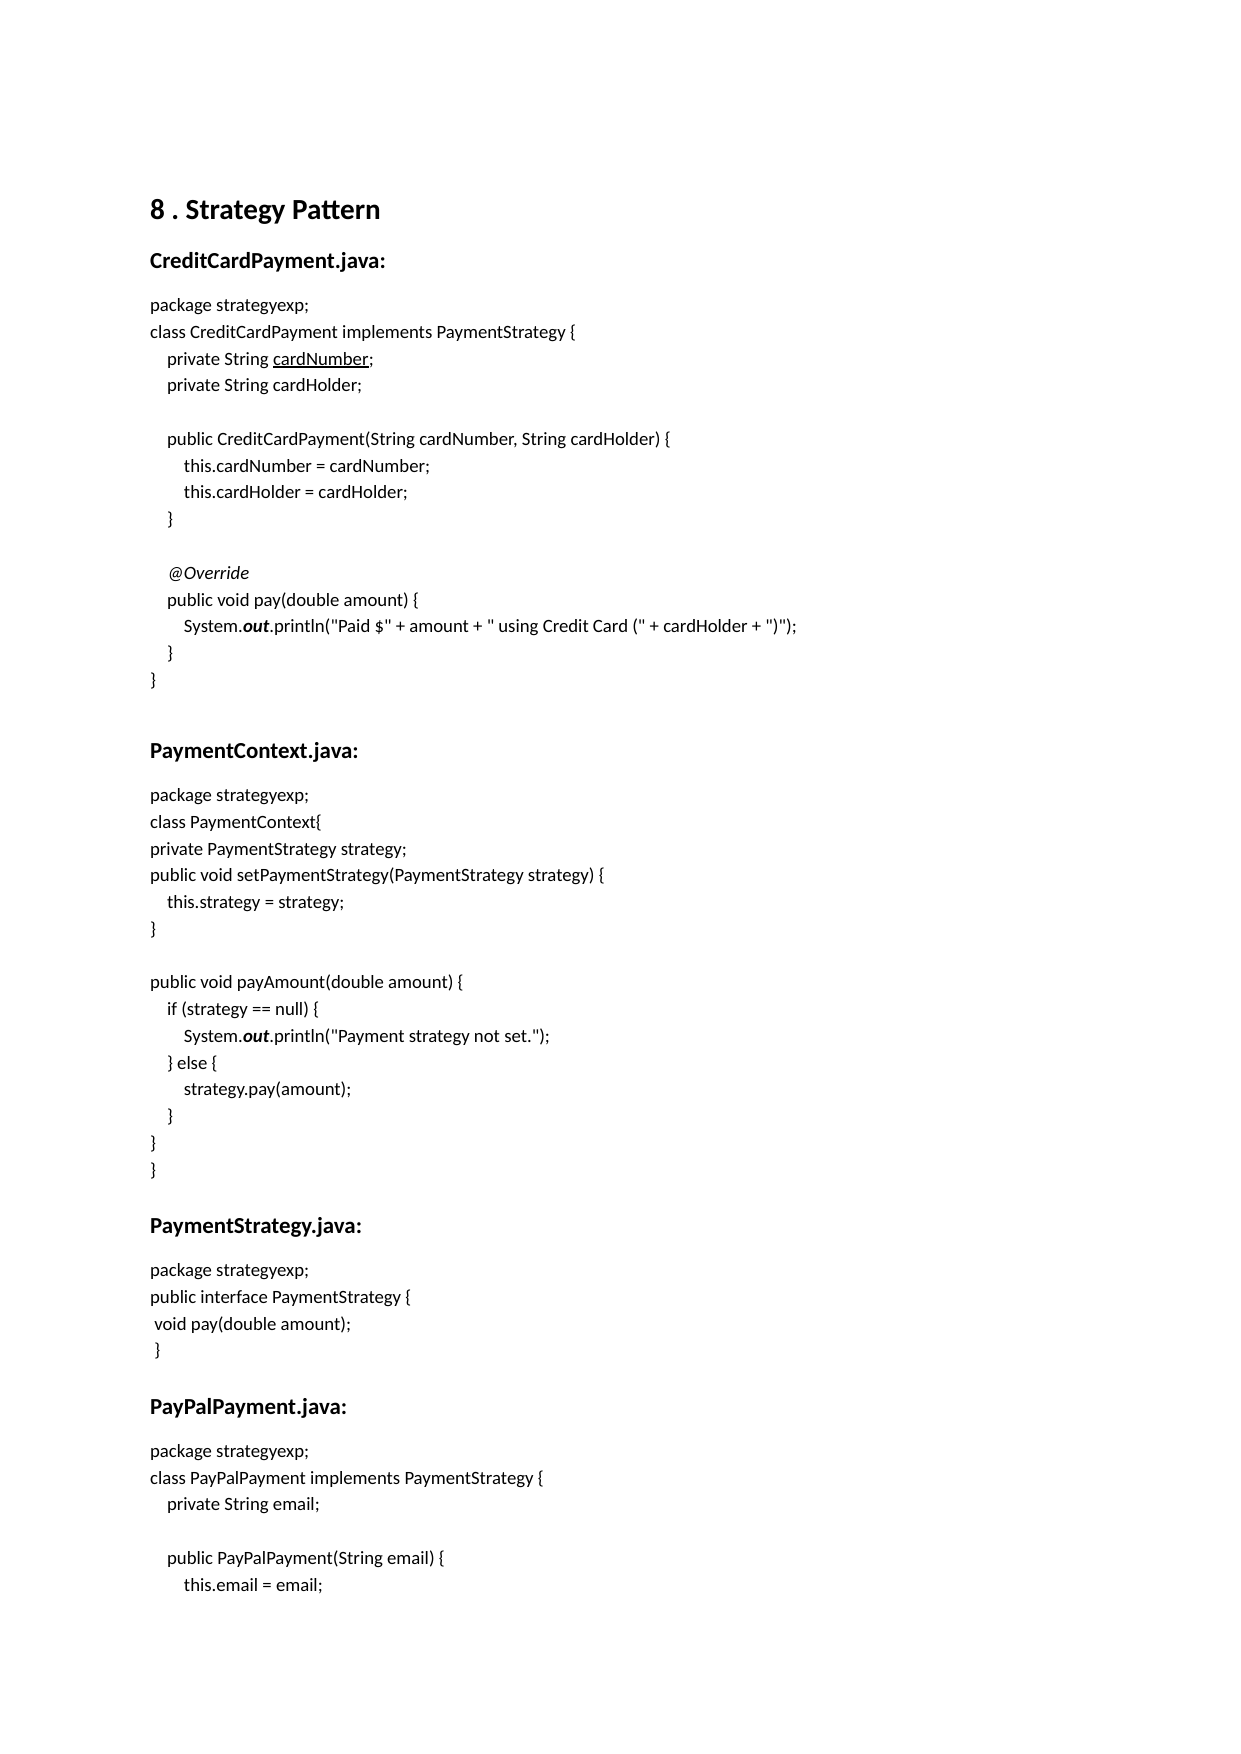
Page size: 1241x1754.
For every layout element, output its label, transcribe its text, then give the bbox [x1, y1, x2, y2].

text class PaymentContext{ [150, 810, 1090, 833]
text public PayPalPayment(String email) { [150, 1546, 1090, 1569]
text this.cardNumber = cardNumber; [150, 454, 1090, 477]
text this.email = email; [150, 1573, 1090, 1596]
text PayPalPayment.java: [150, 1392, 1090, 1420]
text } [150, 1131, 1090, 1154]
text } else { [150, 1051, 1090, 1074]
text } [150, 1158, 1090, 1181]
text package strategyexp; [150, 1439, 1090, 1462]
text this.strategy = strategy; [150, 890, 1090, 913]
text private PaymentStrategy strategy; [150, 837, 1090, 859]
text if (strategy == null) { [150, 997, 1090, 1020]
text class PayPalPayment implements PaymentStrategy { [150, 1466, 1090, 1489]
text strategy.pay(amount); [150, 1078, 1090, 1101]
text void pay(double amount); [150, 1312, 1090, 1335]
text PaymentStrategy.java: [150, 1211, 1090, 1239]
text System.out.println("Payment strategy not set."); [150, 1024, 1090, 1047]
text public CreditCardPayment(String cardNumber, String cardHolder) { [150, 427, 1090, 450]
text package strategyexp; [150, 293, 1090, 316]
text PaymentContext.java: [150, 736, 1090, 764]
text public void pay(double amount) { [150, 588, 1090, 611]
text } [150, 1104, 1090, 1127]
text package strategyexp; [150, 783, 1090, 806]
text class CreditCardPayment implements PaymentStrategy { [150, 320, 1090, 343]
text } [150, 507, 1090, 530]
text private String email; [150, 1493, 1090, 1516]
text package strategyexp; [150, 1258, 1090, 1281]
text } [150, 1339, 1090, 1362]
text @Override [150, 561, 1090, 584]
text private String cardNumber; [150, 347, 1090, 370]
text } [150, 917, 1090, 940]
text } [150, 668, 1090, 691]
text this.cardHolder = cardHolder; [150, 481, 1090, 504]
text 8 . Strategy Pattern [150, 191, 1090, 227]
text public void payAmount(double amount) { [150, 971, 1090, 993]
text } [150, 641, 1090, 664]
text CreditCardPayment.java: [150, 246, 1090, 274]
text System.out.println("Paid $" + amount + " using Credit Card (" + cardHolder + ")"); [150, 614, 1090, 637]
text private String cardHolder; [150, 374, 1090, 397]
text public interface PaymentStrategy { [150, 1285, 1090, 1308]
text public void setPaymentStrategy(PaymentStrategy strategy) { [150, 863, 1090, 886]
